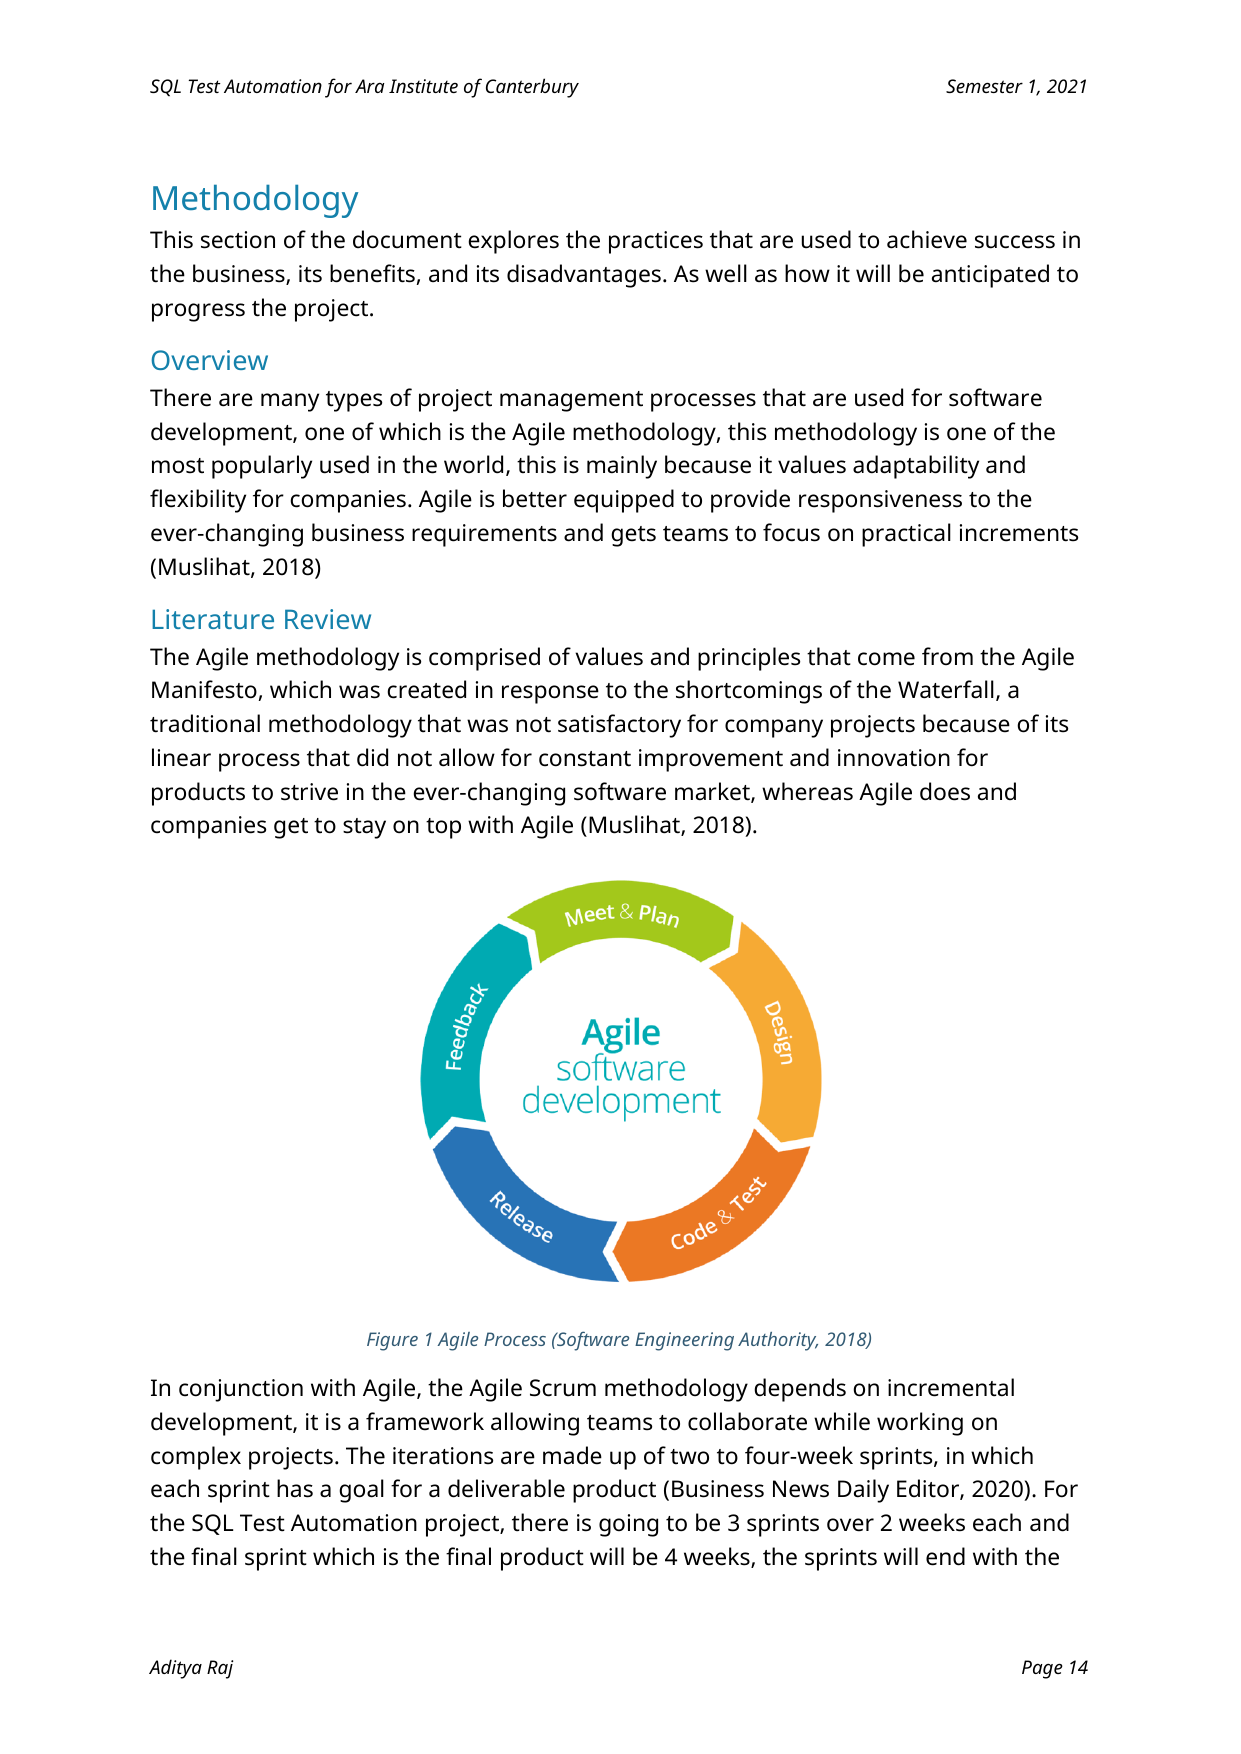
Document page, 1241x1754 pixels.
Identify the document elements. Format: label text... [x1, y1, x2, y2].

text This section of the document explores the practices that are used to achieve success in the business, its benefits, and its disadvantages. As well as how it will be anticipated to progress the project. [150, 224, 1090, 323]
subtitle Literature Review [150, 601, 1090, 638]
subtitle Overview [150, 342, 1090, 379]
text Figure 1 Agile Process [150, 1326, 1090, 1351]
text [150, 1372, 1090, 1572]
subtitle Methodology [150, 175, 1090, 220]
text The Agile methodology is comprised of values and principles that come from the Agile Manifesto, which was created in response to the shortcomings of the Waterfall, a traditional methodology that was not satisfactory for company projects because of its linear process that did not allow for constant improvement and innovation for products to strive in the ever-changing software market, whereas Agile does and companies get to stay on top with Agile . [150, 641, 1090, 841]
text There are many types of project management processes that are used for software development, one of which is the Agile methodology, this methodology is one of the most popularly used in the world, this is mainly because it values adaptability and flexibility for companies. Agile is better equipped to provide responsiveness to the ever-changing business requirements and gets teams to focus on practical increments [150, 382, 1090, 582]
picture [285, 859, 956, 1307]
